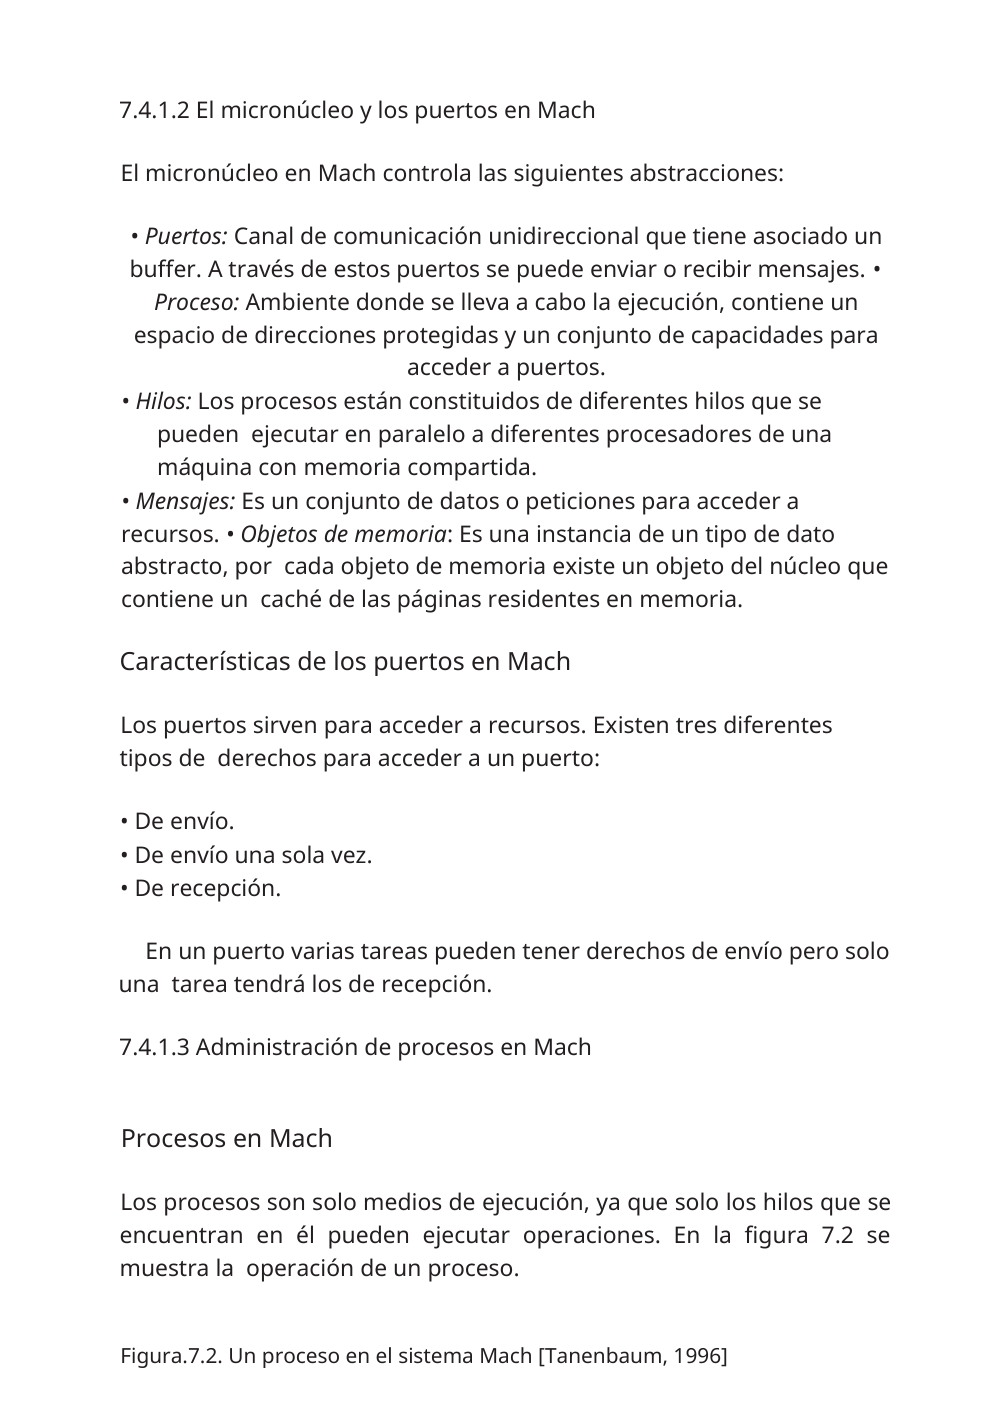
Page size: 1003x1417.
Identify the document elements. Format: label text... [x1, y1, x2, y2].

text El micronúcleo en Mach controla las siguientes abstracciones: [120, 157, 912, 188]
text • De recepción. [120, 872, 912, 904]
text Procesos en Mach [121, 1121, 912, 1155]
text • Mensajes: Es un conjunto de datos o peticiones para acceder a recursos. • Objetos de memoria: Es una instancia de un tipo de dato abstracto, por cada objeto de memoria existe un objeto del núcleo que contiene un caché de las páginas residentes en memoria. [121, 485, 892, 614]
text Figura.7.2. Un proceso en el sistema Mach [Tanenbaum, 1996] [120, 1341, 912, 1370]
text • De envío una sola vez. [120, 839, 912, 870]
text Los procesos son solo medios de ejecución, ya que solo los hilos que se encuentran en él pueden ejecutar operaciones. En la figura 7.2 se muestra la operación de un proceso. [119, 1186, 892, 1283]
text 7.4.1.2 El micronúcleo y los puertos en Mach [119, 94, 912, 126]
text 7.4.1.3 Administración de procesos en Mach [119, 1031, 912, 1062]
text • De envío. [120, 805, 912, 836]
text En un puerto varias tareas pueden tener derechos de envío pero solo una tarea tendrá los de recepción. [118, 935, 892, 999]
text Los puertos sirven para acceder a recursos. Existen tres diferentes tipos de derechos para acceder a un puerto: [119, 709, 892, 773]
text • Hilos: Los procesos están constituidos de diferentes hilos que se pueden ejecutar en paralelo a diferentes procesadores de una máquina con memoria compartida. [121, 385, 892, 482]
text Características de los puertos en Mach [119, 644, 912, 678]
text • Puertos: Canal de comunicación unidireccional que tiene asociado un buffer. A través de estos puertos se puede enviar o recibir mensajes. • Proceso: Ambiente donde se lleva a cabo la ejecución, contiene un espacio de direcciones protegidas y un conjunto de capacidades para acceder a puertos. [121, 220, 892, 383]
